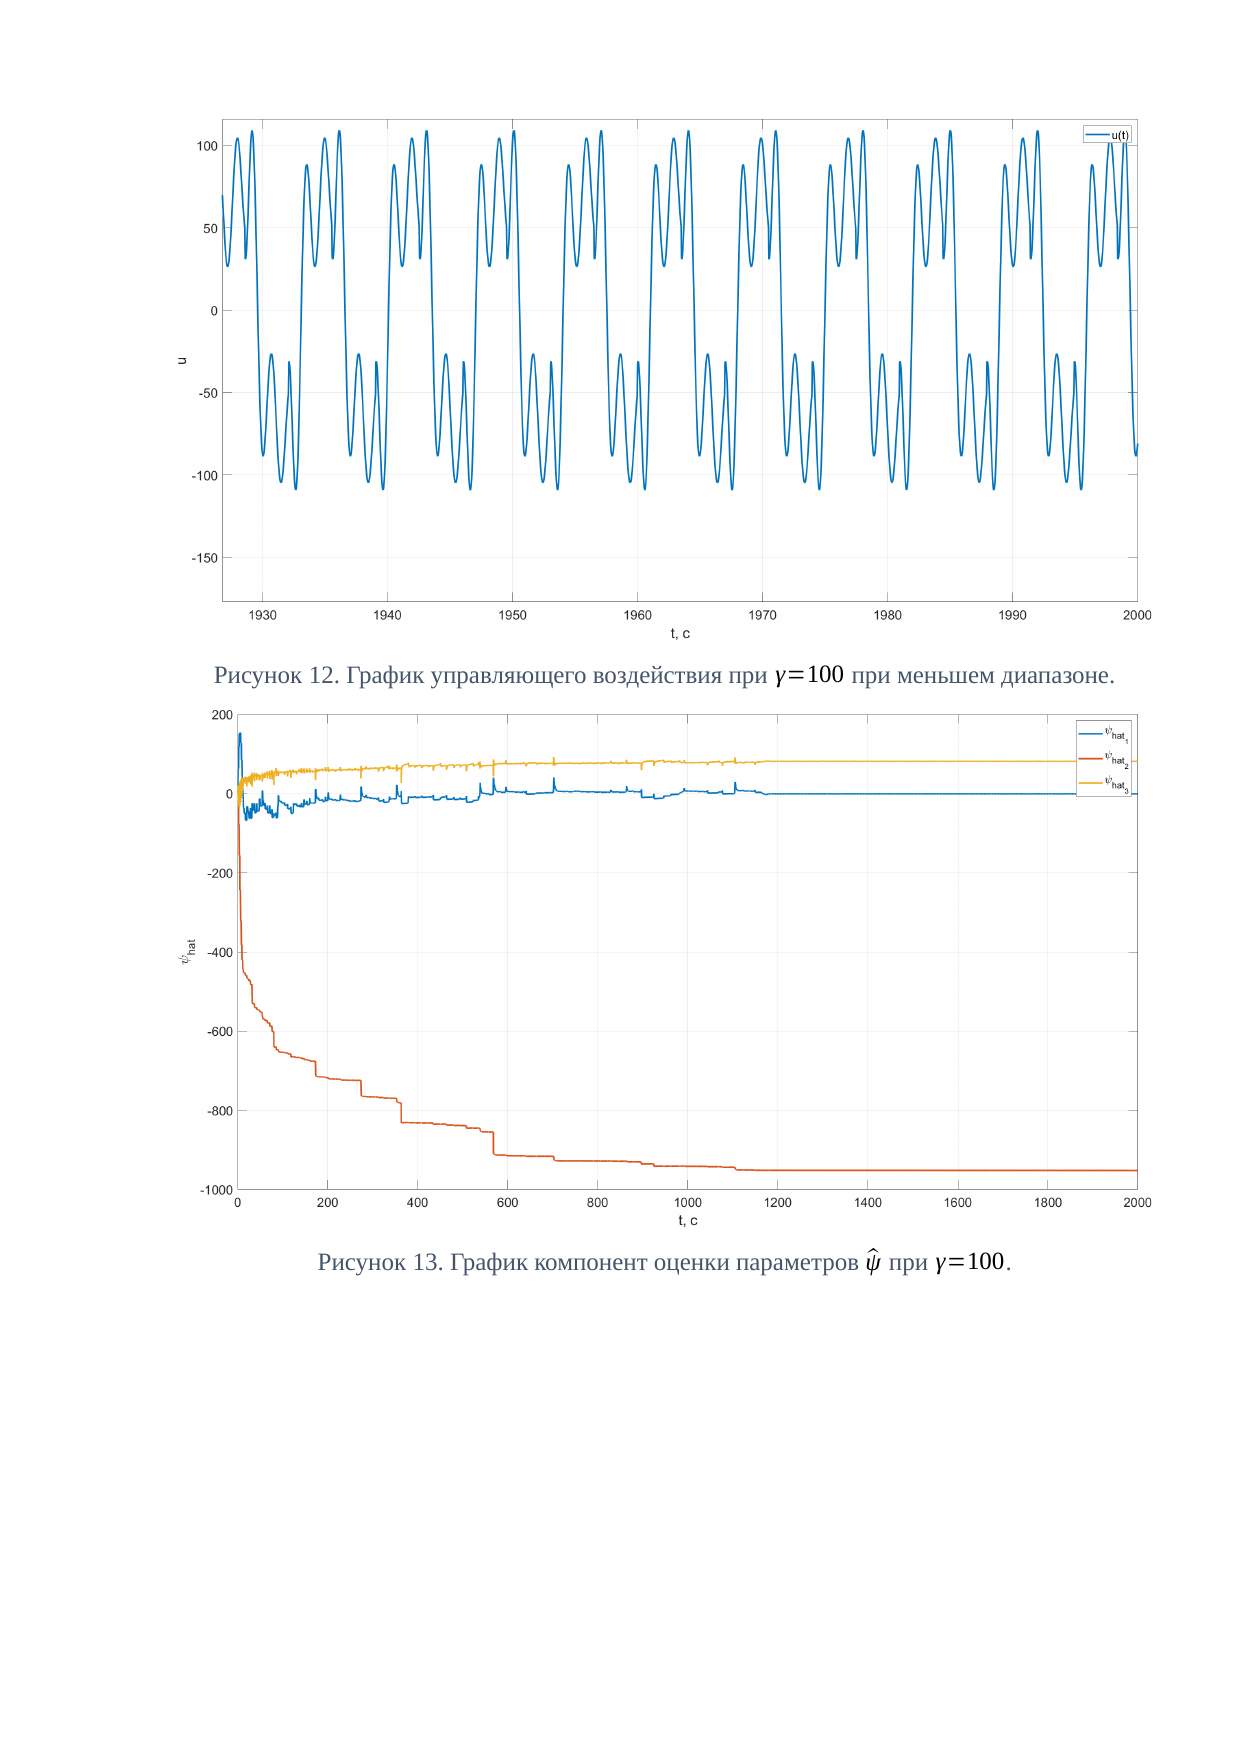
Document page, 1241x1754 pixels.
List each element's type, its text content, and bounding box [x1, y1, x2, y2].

picture [177, 118, 1152, 641]
picture [177, 709, 1152, 1228]
